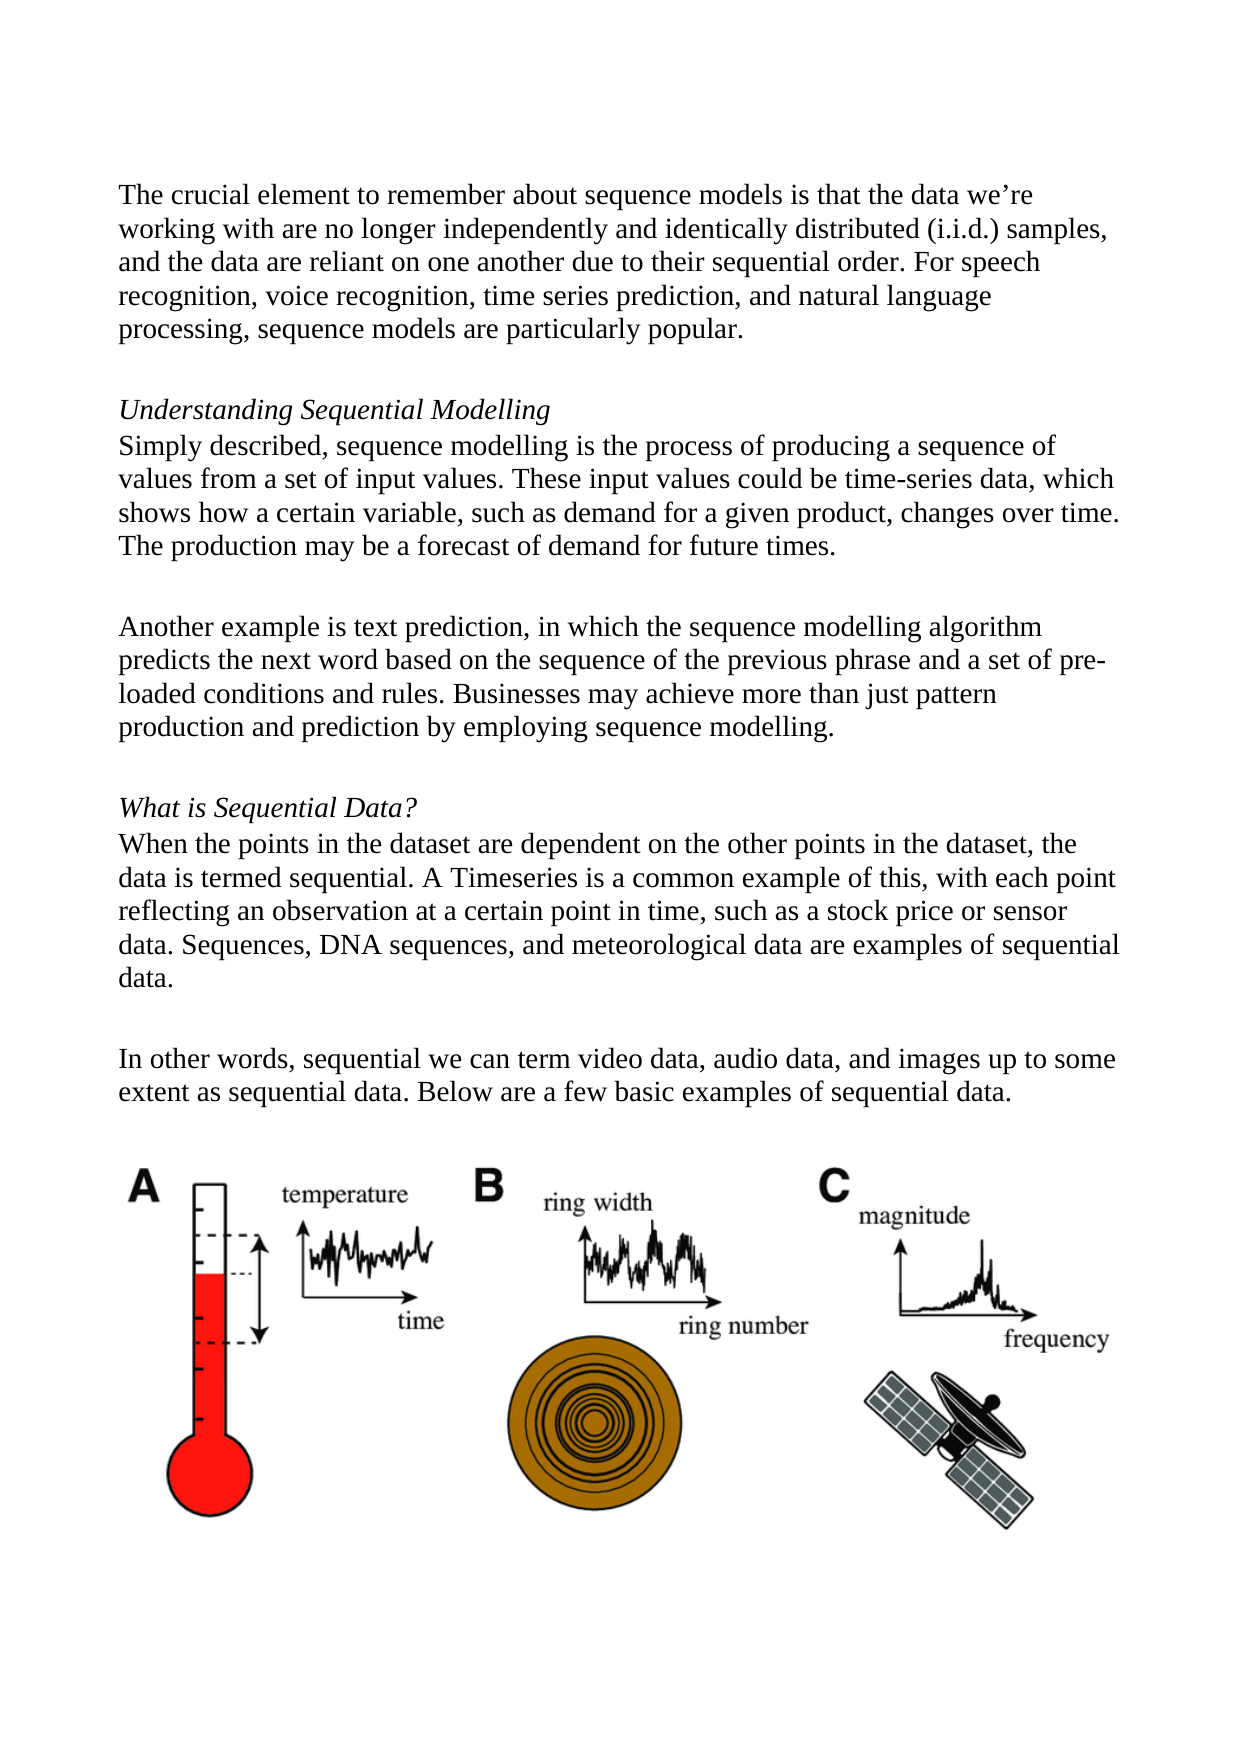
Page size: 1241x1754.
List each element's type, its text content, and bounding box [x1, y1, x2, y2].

text When the points in the dataset are dependent on the other points in the dataset, the data is termed sequential. A Timeseries is a common example of this, with each point reflecting an observation at a certain point in time, such as a stock price or sensor data. Sequences, DNA sequences, and meteorological data are examples of sequential data. [118, 826, 1122, 994]
text Another example is text prediction, in which the sequence modelling algorithm predicts the next word based on the sequence of the previous phrase and a set of pre-loaded conditions and rules. Businesses may achieve more than just pattern production and prediction by employing sequence modelling. [118, 609, 1122, 743]
text Simply described, sequence modelling is the process of producing a sequence of values from a set of input values. These input values could be time-series data, which shows how a certain variable, such as demand for a given product, changes over time. The production may be a forecast of demand for future times. [118, 428, 1122, 562]
subtitle What is Sequential Data? [118, 790, 1122, 823]
picture [118, 1154, 1123, 1540]
text In other words, sequential we can term video data, audio data, and images up to some extent as sequential data. Below are a few basic examples of sequential data. [118, 1041, 1122, 1108]
text The crucial element to remember about sequence models is that the data we’re working with are no longer independently and identically distributed (i.i.d.) samples, and the data are reliant on one another due to their sequential order. For speech recognition, voice recognition, time series prediction, and natural language processing, sequence models are particularly popular. [118, 177, 1122, 345]
subtitle Understanding Sequential Modelling [118, 392, 1122, 425]
